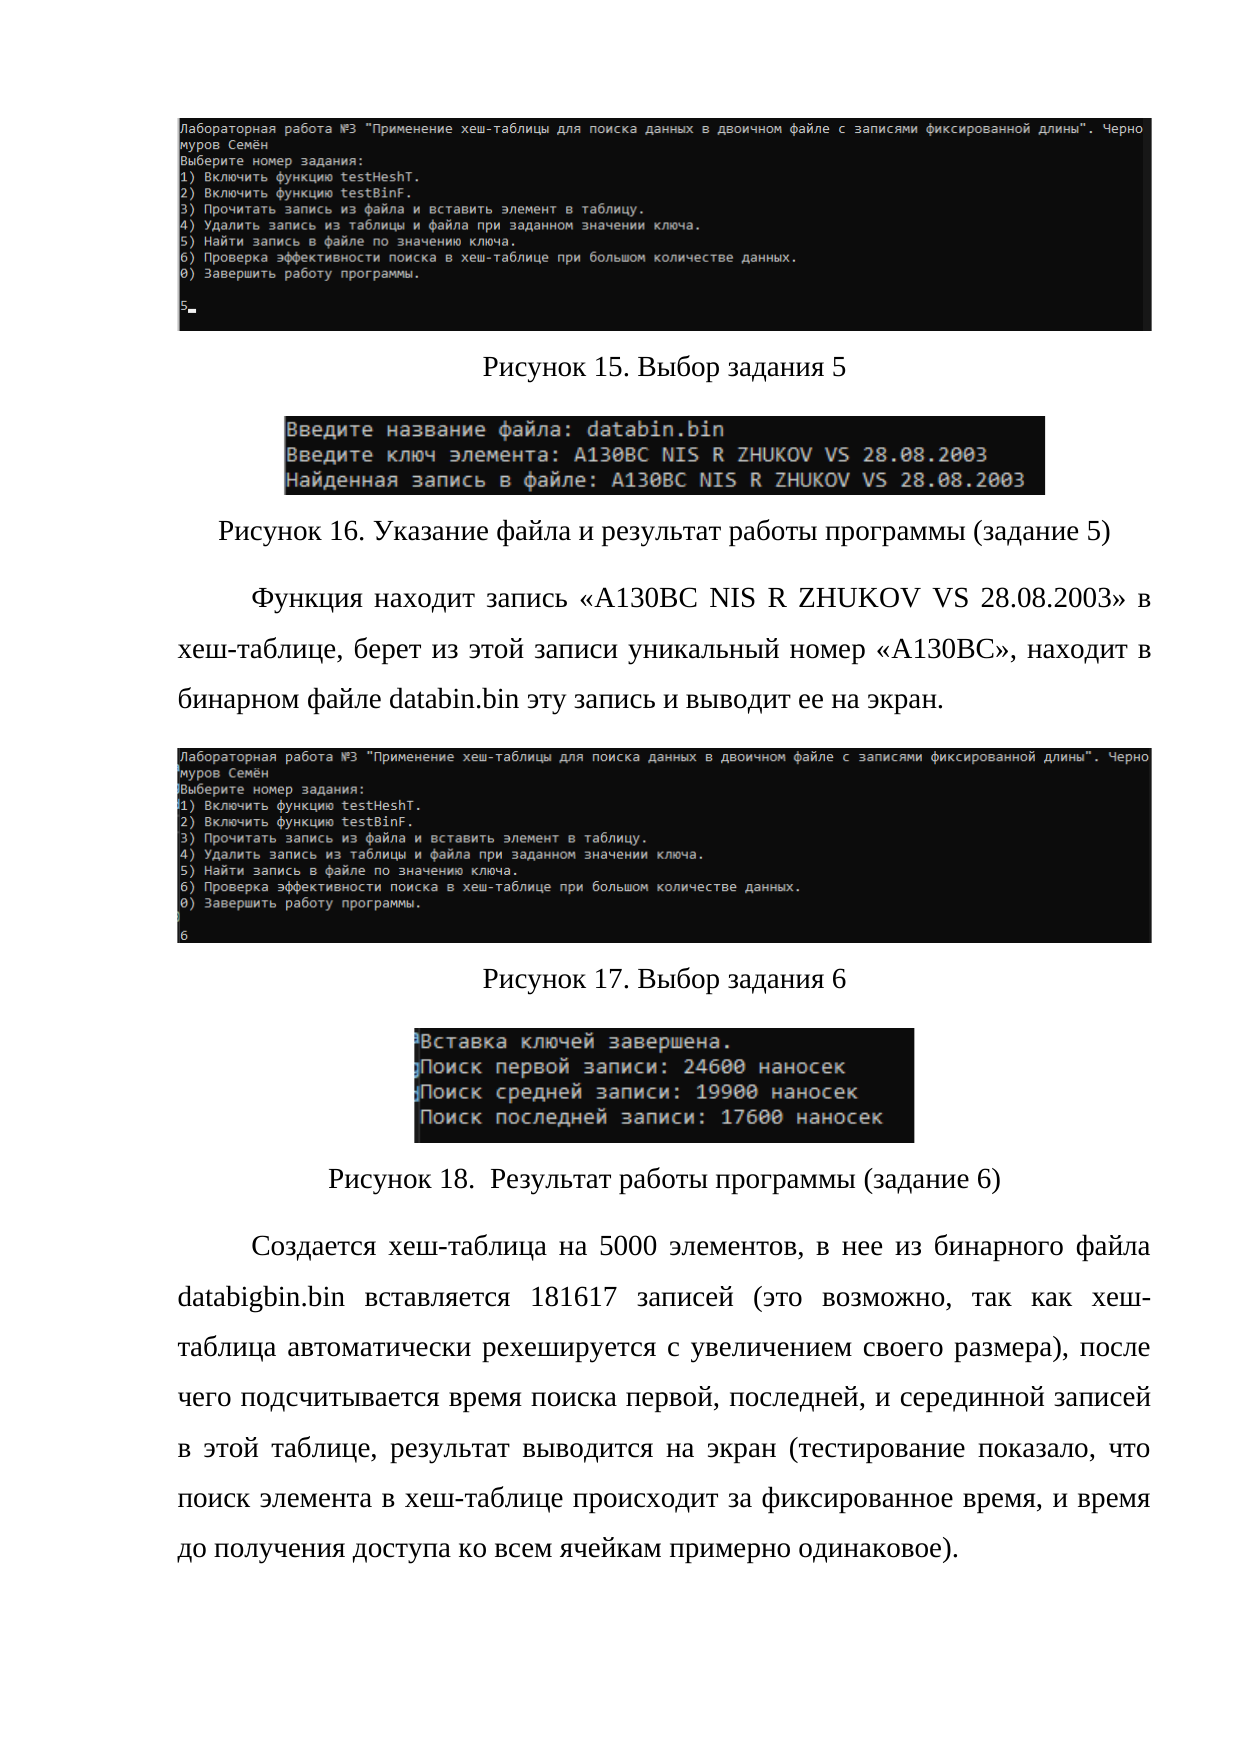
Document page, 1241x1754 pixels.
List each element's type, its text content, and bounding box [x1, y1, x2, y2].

picture [177, 748, 1152, 943]
text Рисунок 15. Выбор задания 5 [177, 349, 1152, 383]
picture [177, 118, 1152, 331]
text Создается хеш-таблица на 5000 элементов, в нее из бинарного файла databigbin.bin вставляется 181617 записей (это возможно, так как хеш-таблица автоматически рехешируется с увеличением своего размера), после чего подсчитывается время поиска первой, последней, и серединной записей в этой таблице, результат выводится на экран (тестирование показало, что поиск элемента в хеш-таблице происходит за фиксированное время, и время до получения доступа ко всем ячейкам примерно одинаковое). [177, 1228, 1152, 1564]
text Рисунок 18. Результат работы программы (задание 6) [177, 1161, 1152, 1195]
text Рисунок 16. Указание файла и результат работы программы (задание 5) [177, 513, 1152, 547]
text Рисунок 17. Выбор задания 6 [177, 962, 1152, 995]
text Функция находит запись «A130BC NIS R ZHUKOV VS 28.08.2003» в хеш-таблице, берет из этой записи уникальный номер «A130BC», находит в бинарном файле databin.bin эту запись и выводит ее на экран. [177, 580, 1152, 714]
picture [414, 1028, 915, 1143]
picture [283, 416, 1046, 495]
